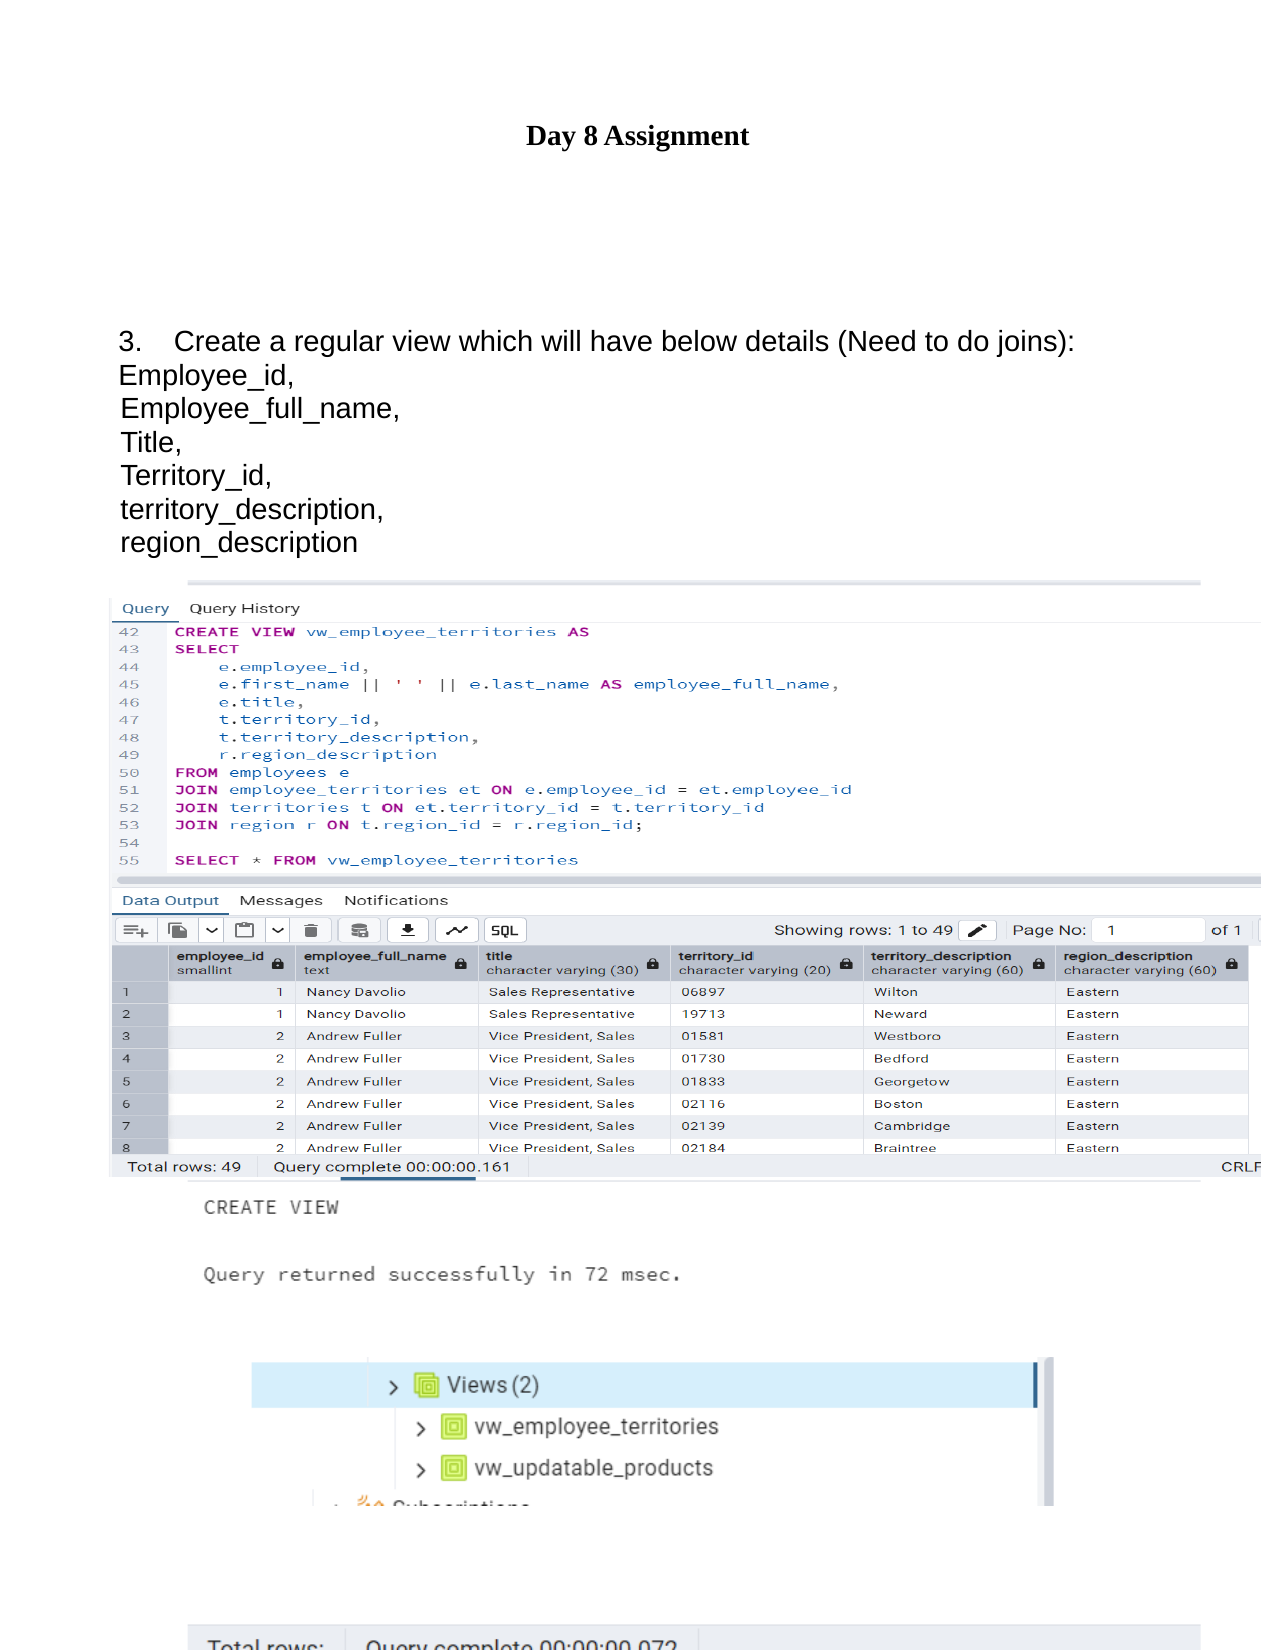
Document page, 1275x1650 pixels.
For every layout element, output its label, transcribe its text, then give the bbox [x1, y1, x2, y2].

text Title, [118, 424, 1157, 458]
text Employee_id, [118, 357, 1157, 391]
text Employee_full_name, [118, 391, 1157, 424]
text region_description [118, 525, 1157, 559]
text territory_description, [118, 492, 1157, 525]
picture [108, 580, 1261, 1650]
text 3. Create a regular view which will have below details (Need to do joins): [118, 324, 1157, 357]
text Territory_id, [118, 458, 1157, 492]
